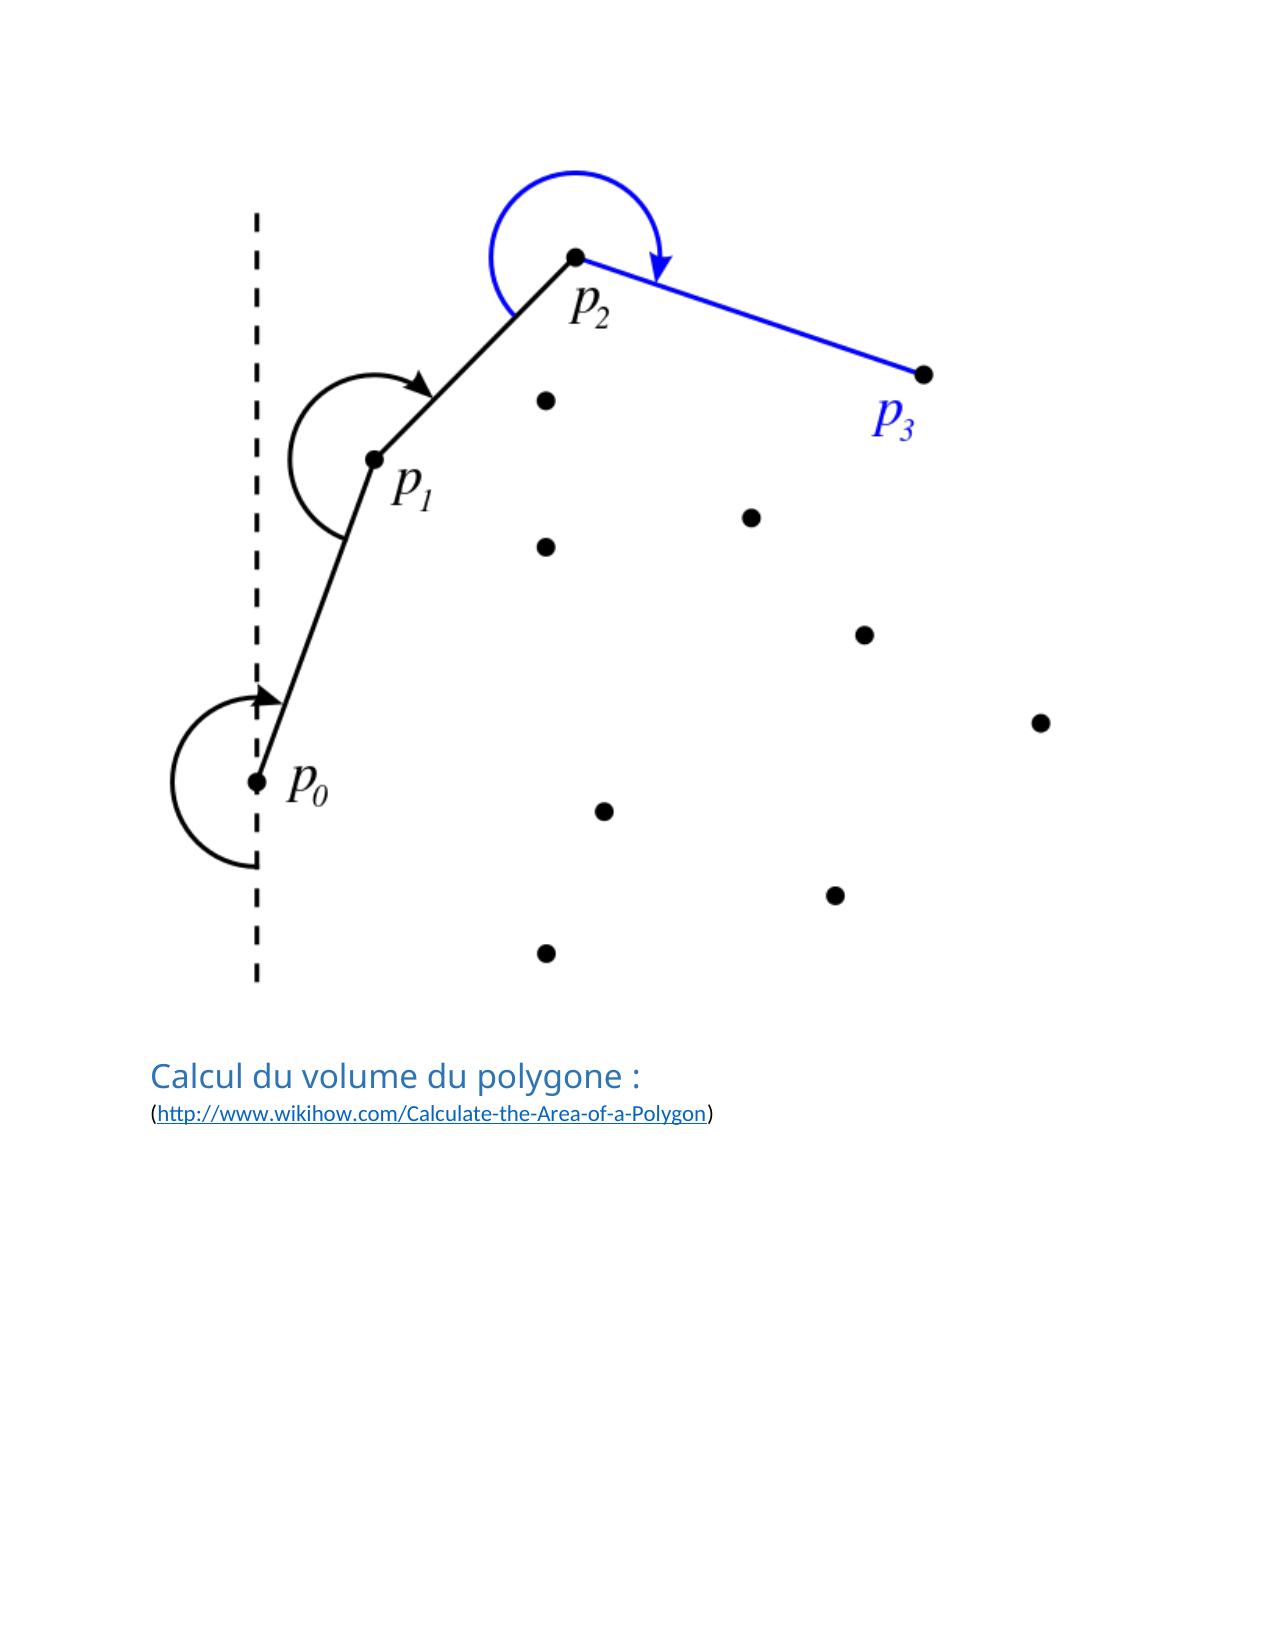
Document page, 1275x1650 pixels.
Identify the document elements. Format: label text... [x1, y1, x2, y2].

subtitle Calcul du volume du polygone : [150, 1053, 1125, 1099]
picture [150, 150, 1125, 1029]
text (http://www.wikihow.com/Calculate-the-Area-of-a-Polygon) [150, 1099, 1125, 1127]
